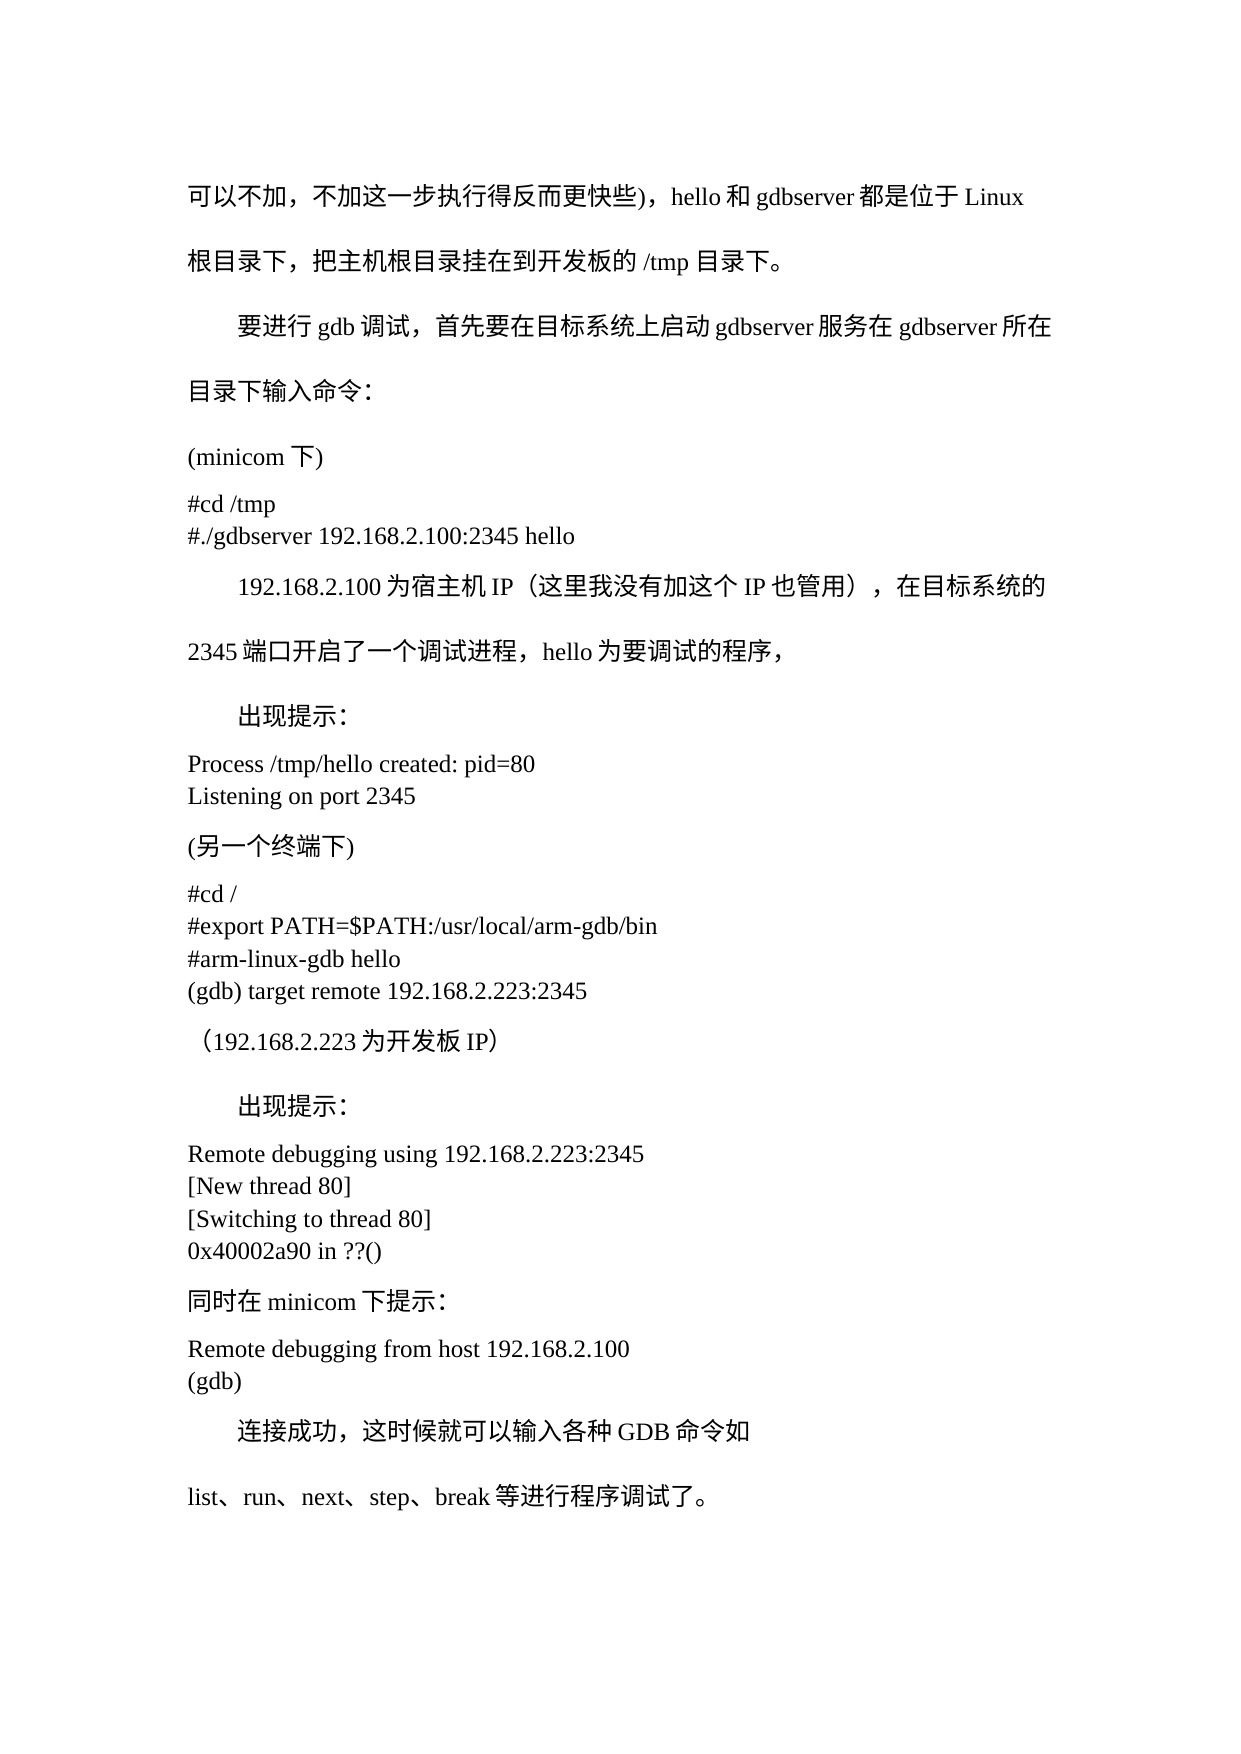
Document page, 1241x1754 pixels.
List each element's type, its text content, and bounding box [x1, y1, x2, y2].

text 192.168.2.100为宿主机IP（这里我没有加这个IP也管用），在目标系统的2345端口开启了一个调试进程，hello为要调试的程序， [187, 552, 1053, 682]
text 同时在minicom下提示： [187, 1267, 1053, 1332]
text 出现提示： [187, 1072, 1053, 1137]
text 0x40002a90 in ??() [187, 1234, 1053, 1267]
text #cd / [187, 877, 1053, 909]
text #./gdbserver 192.168.2.100:2345 hello [187, 519, 1053, 552]
text (gdb) target remote 192.168.2.223:2345 [187, 974, 1053, 1007]
text (另一个终端下) [187, 812, 1053, 877]
text Remote debugging from host 192.168.2.100 [187, 1332, 1053, 1364]
text 要进行gdb调试，首先要在目标系统上启动gdbserver服务在gdbserver所在目录下输入命令： [187, 292, 1053, 422]
text （192.168.2.223为开发板IP） [187, 1007, 1053, 1072]
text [187, 162, 1053, 292]
text 连接成功，这时候就可以输入各种GDB命令如list、run、next、step、break等进行程序调试了。 [187, 1397, 1053, 1527]
text Listening on port 2345 [187, 779, 1053, 812]
text #export PATH=$PATH:/usr/local/arm-gdb/bin [187, 909, 1053, 942]
text 出现提示： [187, 682, 1053, 747]
text #arm-linux-gdb hello [187, 942, 1053, 974]
text (minicom下) [187, 422, 1053, 487]
text [Switching to thread 80] [187, 1202, 1053, 1234]
text #cd /tmp [187, 487, 1053, 519]
text [New thread 80] [187, 1169, 1053, 1202]
text Process /tmp/hello created: pid=80 [187, 747, 1053, 779]
text Remote debugging using 192.168.2.223:2345 [187, 1137, 1053, 1169]
text (gdb) [187, 1364, 1053, 1397]
